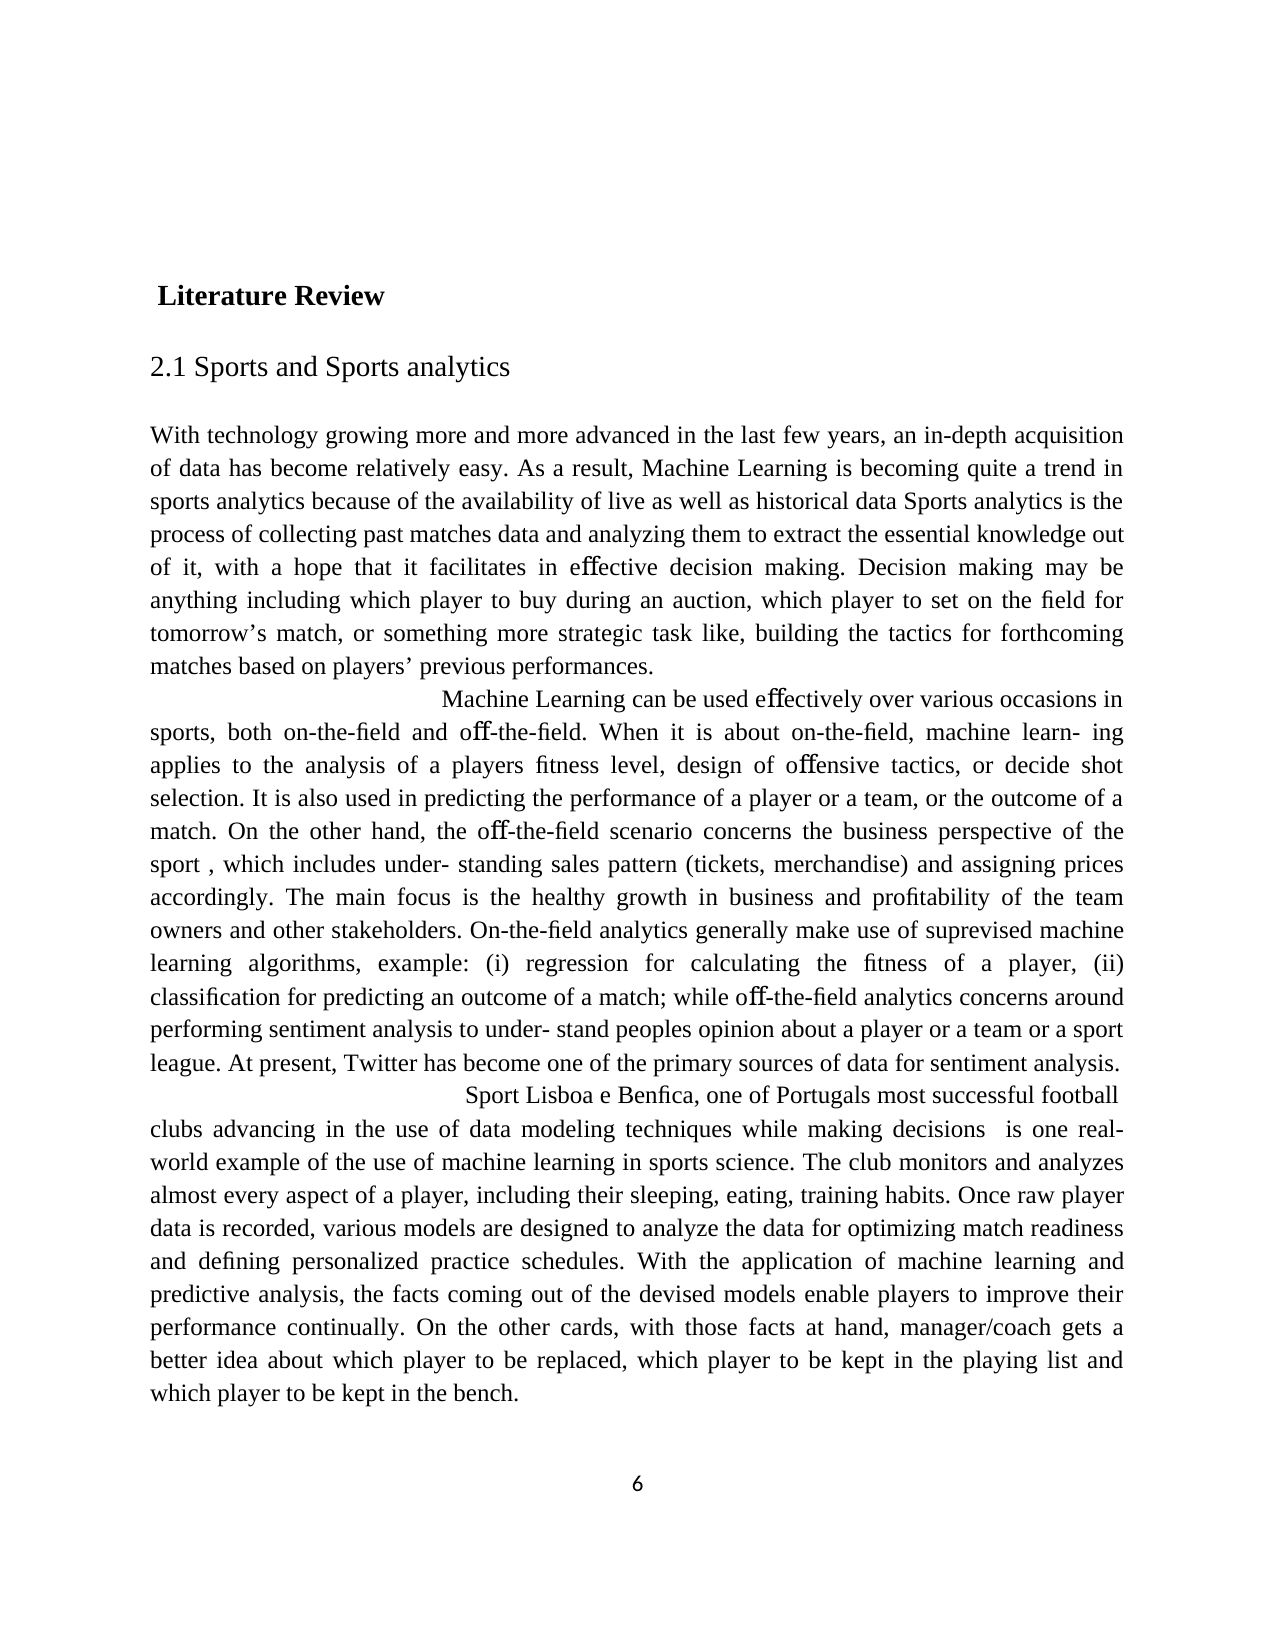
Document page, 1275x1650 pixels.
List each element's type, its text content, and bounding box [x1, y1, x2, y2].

text Machine Learning can be used eﬀectively over various occasions in sports, both on-the-ﬁeld and oﬀ-the-ﬁeld. When it is about on-the-ﬁeld, machine learn- ing applies to the analysis of a players ﬁtness level, design of oﬀensive tactics, or decide shot selection. It is also used in predicting the performance of a player or a team, or the outcome of a match. On the other hand, the oﬀ-the-ﬁeld scenario concerns the business perspective of the sport , which includes under- standing sales pattern (tickets, merchandise) and assigning prices accordingly. The main focus is the healthy growth in business and proﬁtability of the team owners and other stakeholders. On-the-ﬁeld analytics generally make use of suprevised machine learning algorithms, example: (i) regression for calculating the ﬁtness of a player, (ii) classiﬁcation for predicting an outcome of a match; while oﬀ-the-ﬁeld analytics concerns around performing sentiment analysis to under- stand peoples opinion about a player or a team or a sport league. At present, Twitter has become one of the primary sources of data for sentiment analysis. [150, 684, 1125, 1076]
text With technology growing more and more advanced in the last few years, an in-depth acquisition of data has become relatively easy. As a result, Machine Learning is becoming quite a trend in sports analytics because of the availability of live as well as historical data Sports analytics is the process of collecting past matches data and analyzing them to extract the essential knowledge out of it, with a hope that it facilitates in eﬀective decision making. Decision making may be anything including which player to buy during an auction, which player to set on the ﬁeld for tomorrow’s match, or something more strategic task like, building the tactics for forthcoming matches based on players’ previous performances. [150, 420, 1125, 680]
text Literature Review [150, 278, 1125, 311]
text Sport Lisboa e Benﬁca, one of Portugals most successful football clubs advancing in the use of data modeling techniques while making decisions is one real-world example of the use of machine learning in sports science. The club monitors and analyzes almost every aspect of a player, including their sleeping, eating, training habits. Once raw player data is recorded, various models are designed to analyze the data for optimizing match readiness and deﬁning personalized practice schedules. With the application of machine learning and predictive analysis, the facts coming out of the devised models enable players to improve their performance continually. On the other cards, with those facts at hand, manager/coach gets a better idea about which player to be replaced, which player to be kept in the playing list and which player to be kept in the bench. [150, 1081, 1125, 1407]
text 2.1 Sports and Sports analytics [150, 349, 1125, 383]
